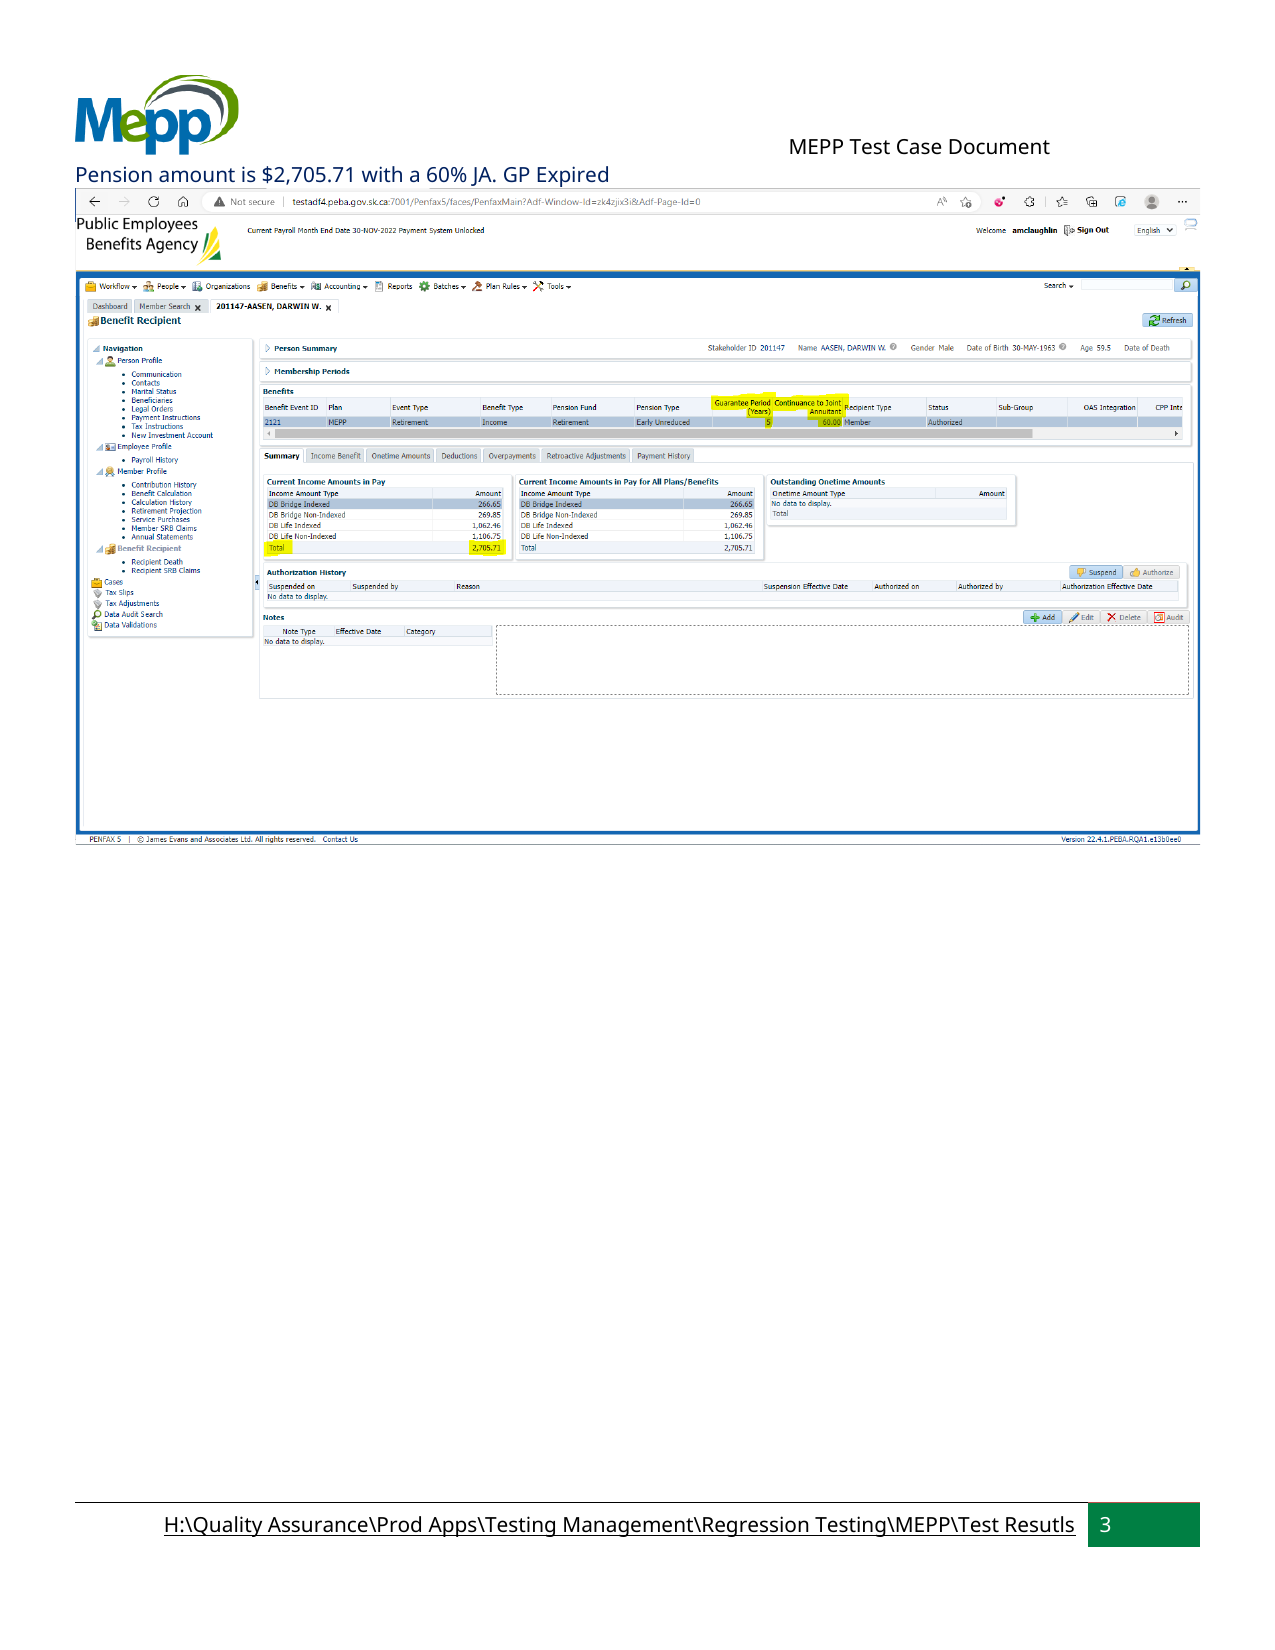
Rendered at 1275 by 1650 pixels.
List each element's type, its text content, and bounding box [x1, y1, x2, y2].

picture [75, 75, 239, 155]
picture [75, 188, 1200, 845]
text Pension amount is $2,705.71 with a 60% JA. GP Expired [75, 160, 1200, 188]
